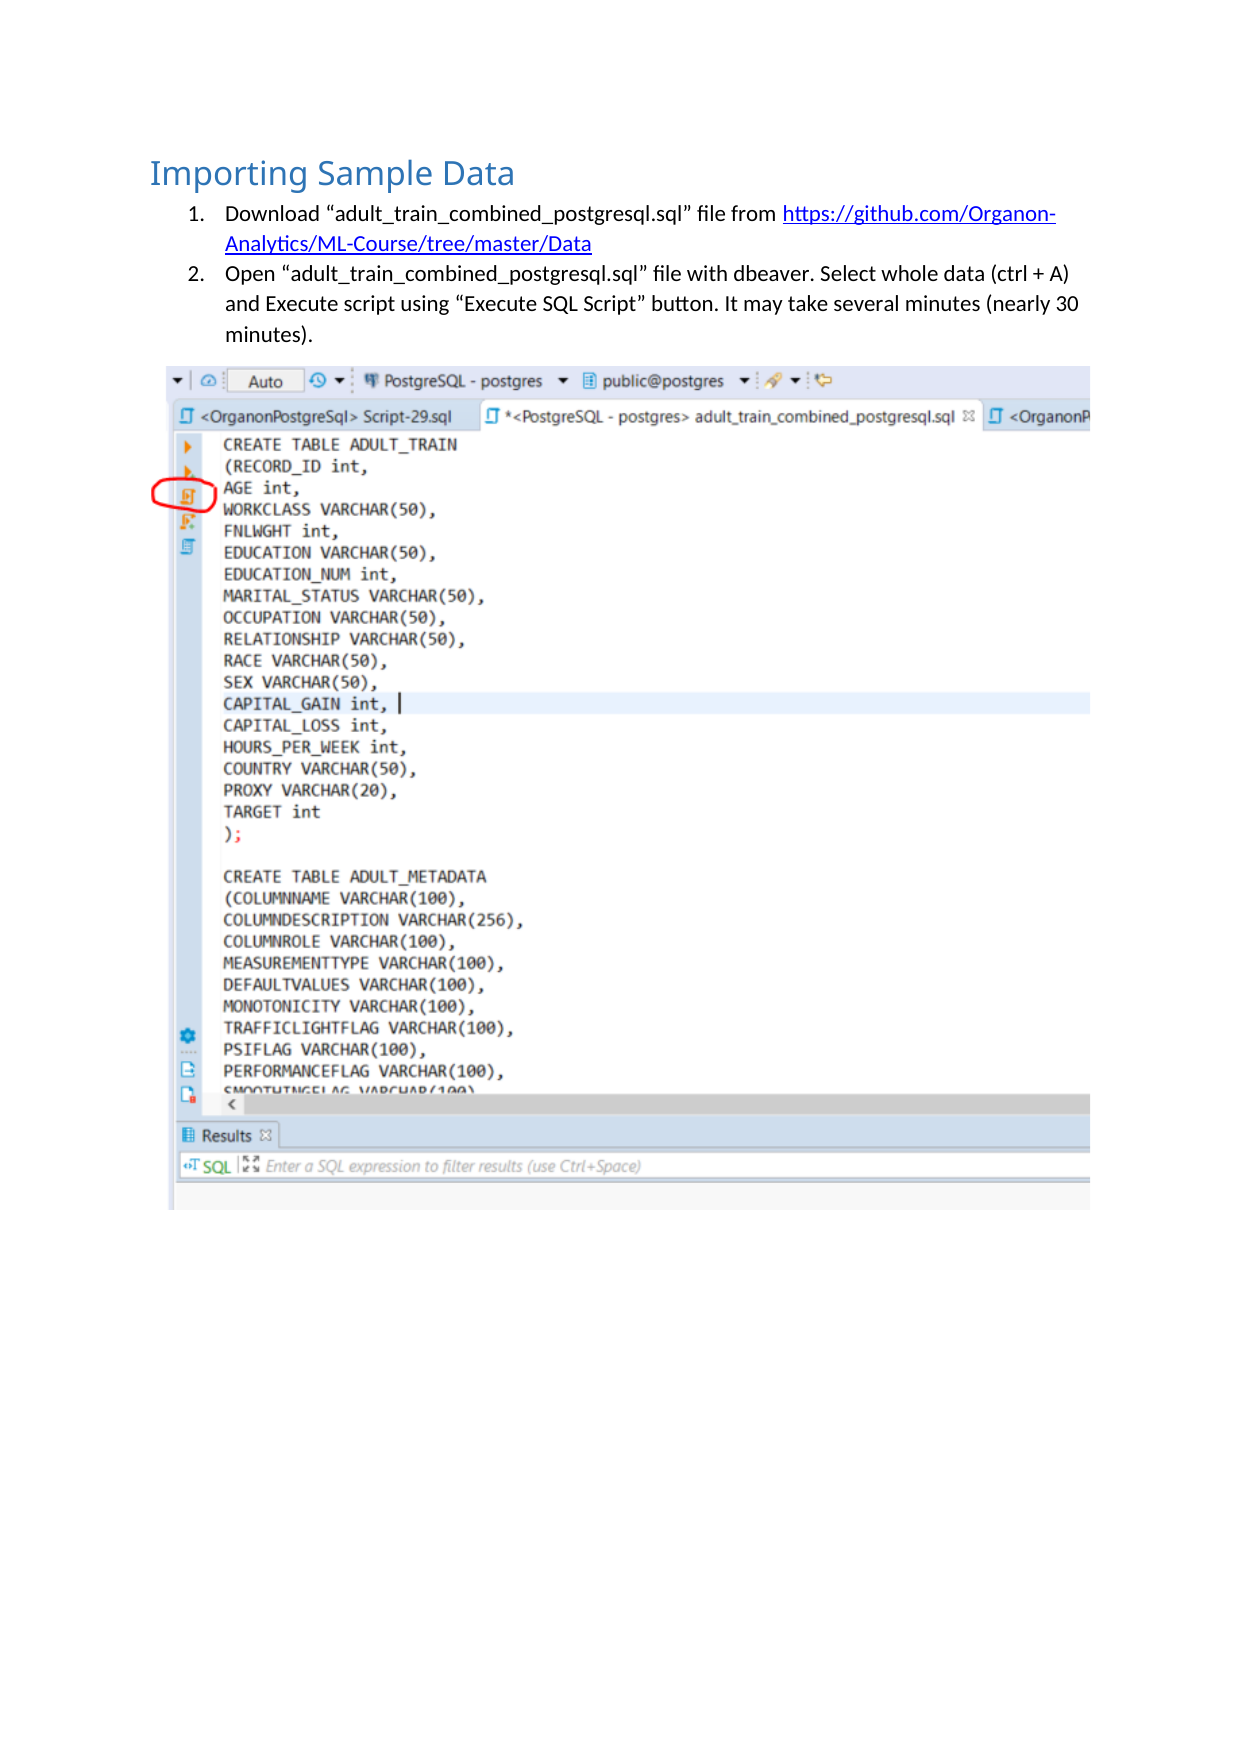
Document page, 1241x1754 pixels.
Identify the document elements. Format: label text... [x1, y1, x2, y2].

subtitle Importing Sample Data [150, 150, 1090, 195]
list Open “adult_train_combined_postgresql.sql” file with dbeaver. Select whole data (ctrl + A) and Execute script using “Execute SQL Script” button. It may take several minutes (nearly 30 minutes). [187, 259, 1090, 348]
list Download “adult_train_combined_postgresql.sql” file from https://github.com/Organon-Analytics/ML-Course/tree/master/Data [187, 199, 1090, 257]
picture [150, 366, 1091, 1210]
